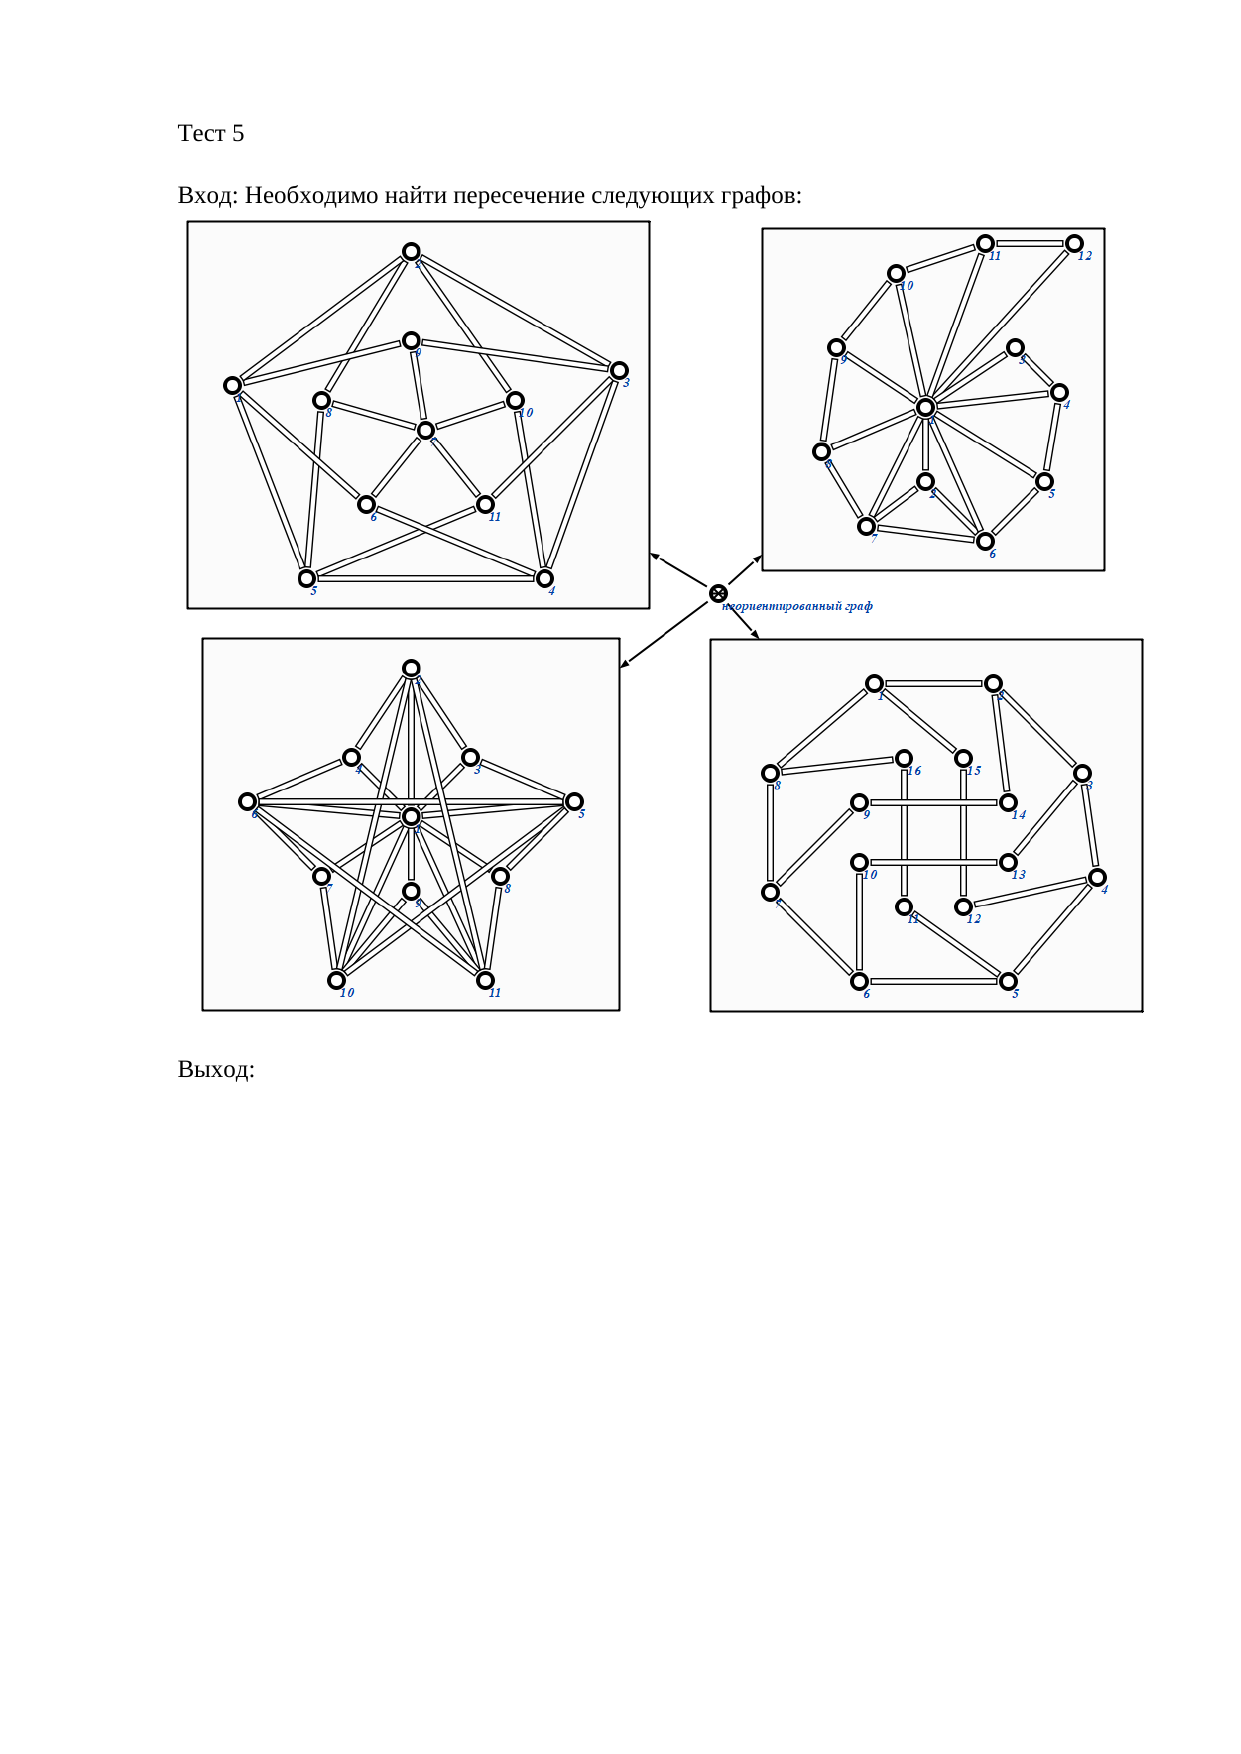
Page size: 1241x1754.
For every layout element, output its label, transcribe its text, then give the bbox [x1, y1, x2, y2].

text Выход: [177, 1054, 1152, 1083]
picture [177, 211, 1152, 1021]
text Вход: Необходимо найти пересечение следующих графов: [177, 180, 1152, 209]
text Тест 5 [177, 118, 1152, 147]
